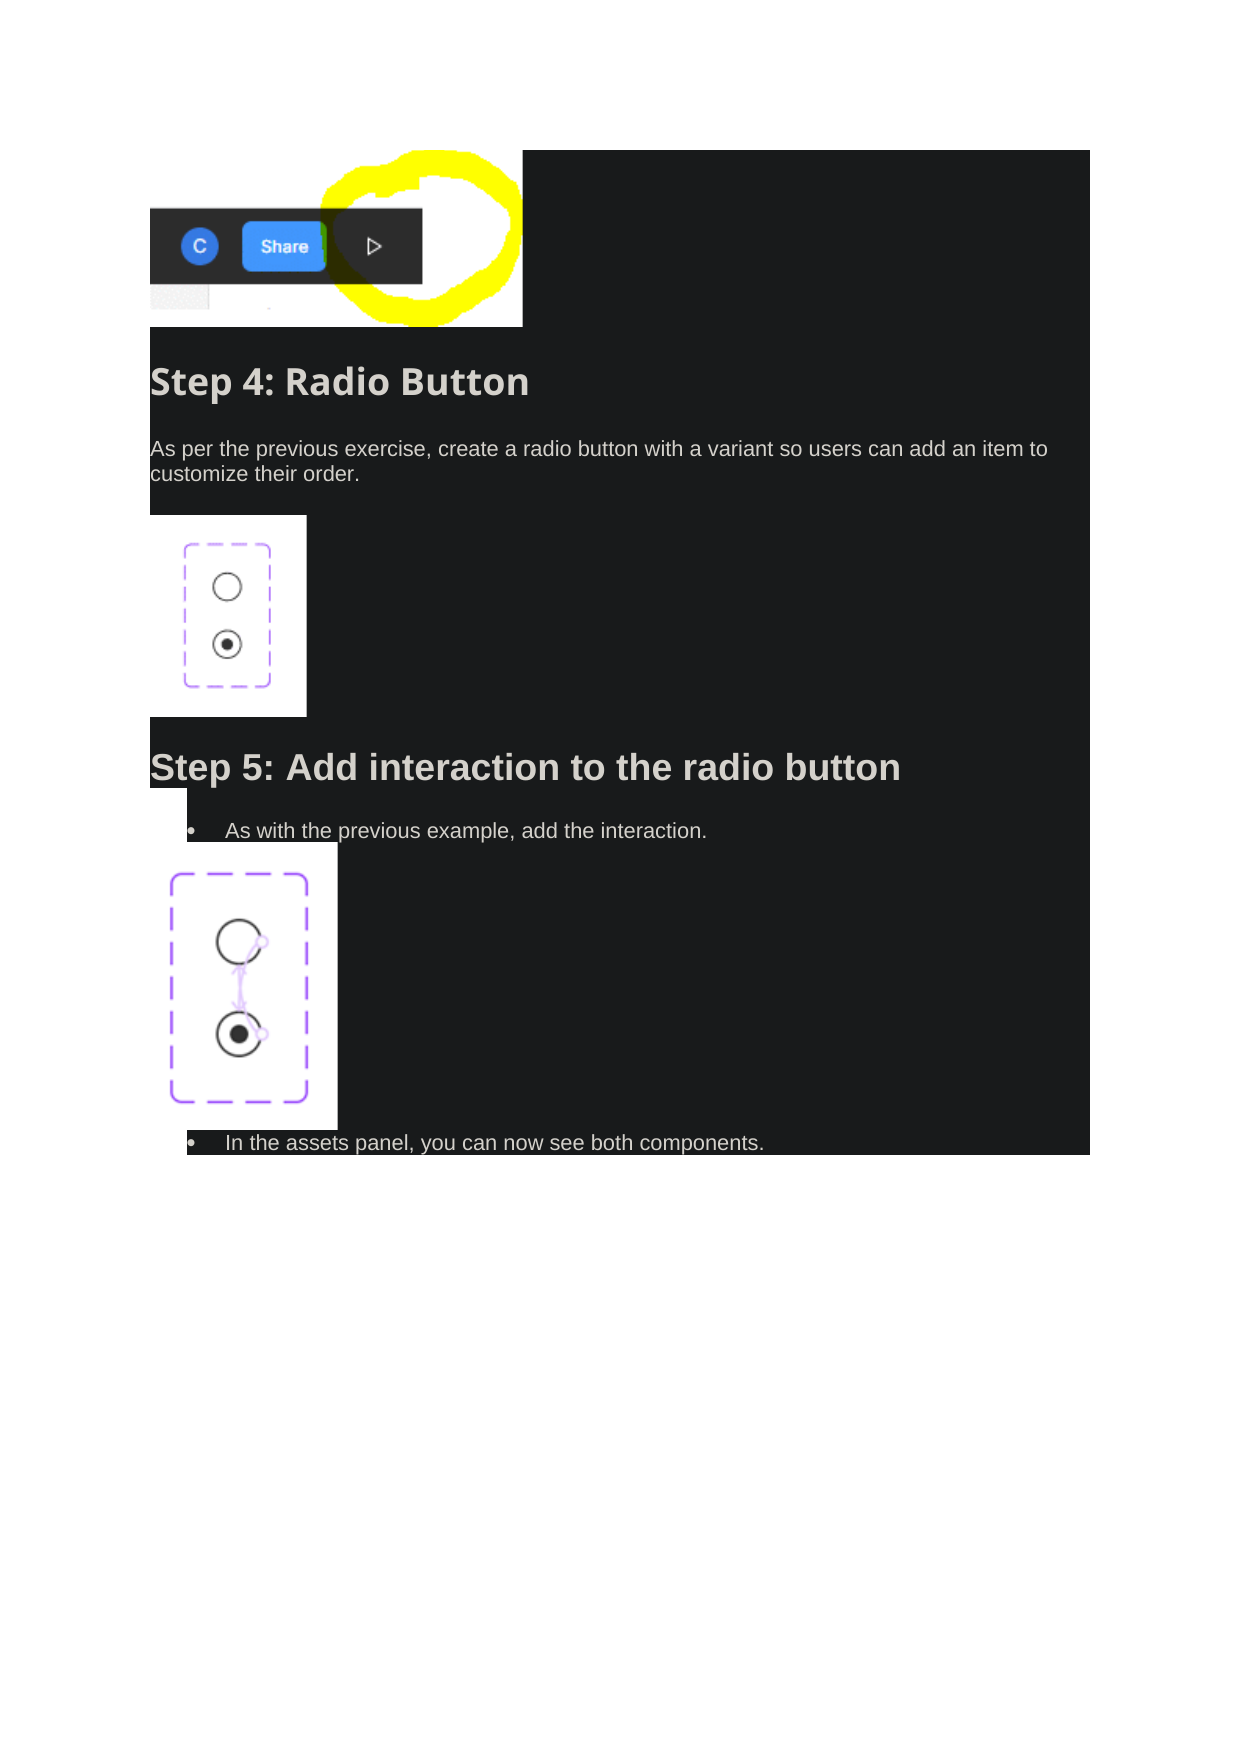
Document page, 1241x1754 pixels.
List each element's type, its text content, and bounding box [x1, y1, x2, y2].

picture [150, 150, 523, 327]
text Step 4: Radio Button [150, 356, 1090, 407]
picture [150, 515, 307, 717]
list In the assets panel, you can now see both components. [187, 1129, 1090, 1155]
text As per the previous exercise, create a radio button with a variant so users can add an item to customize their order. [150, 436, 1090, 486]
list As with the previous example, add the interaction. [187, 818, 1090, 843]
text Step 5: Add interaction to the radio button [150, 745, 1090, 788]
picture [150, 842, 338, 1130]
